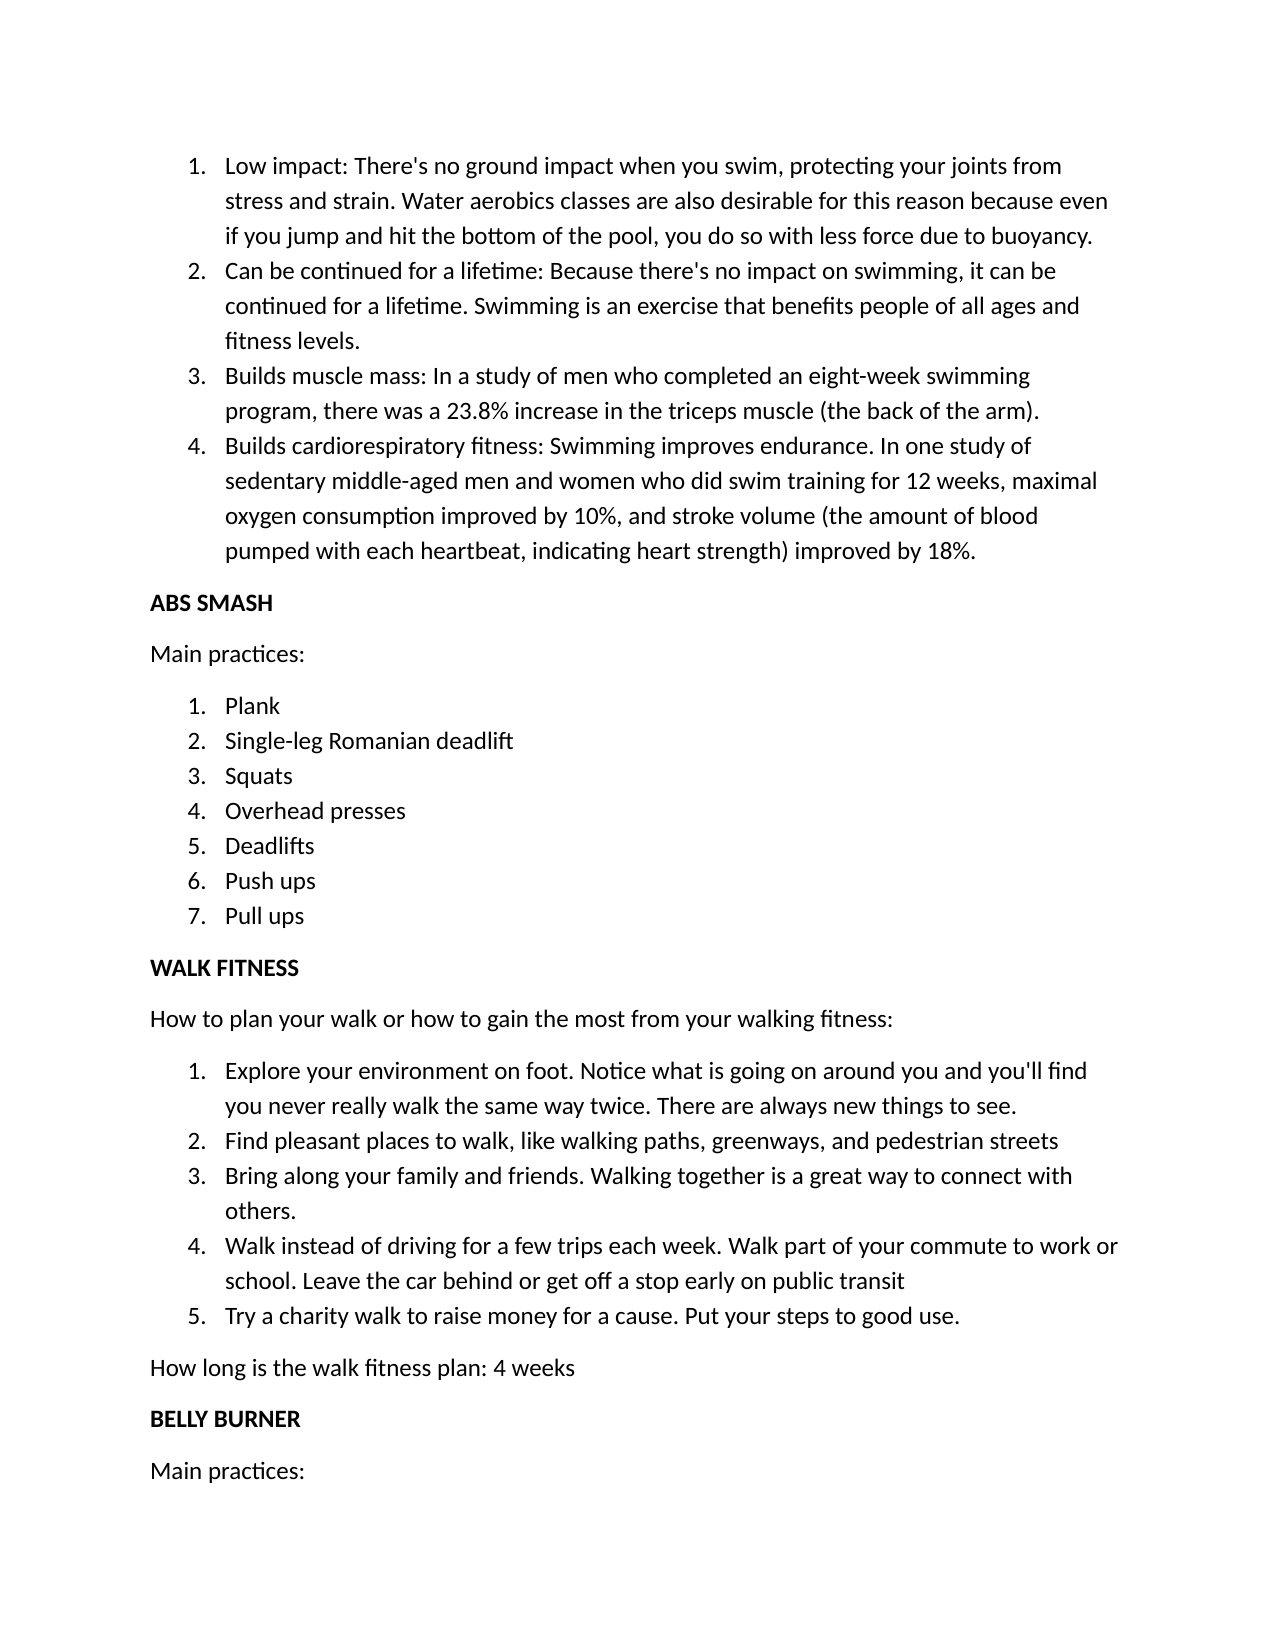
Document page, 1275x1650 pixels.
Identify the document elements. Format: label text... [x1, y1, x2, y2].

text How to plan your walk or how to gain the most from your walking fitness: [150, 1003, 1125, 1034]
text WALK FITNESS [150, 952, 1125, 982]
list Walk instead of driving for a few trips each week. Walk part of your commute to work or school. Leave the car behind or get off a stop early on public transit [187, 1230, 1125, 1296]
list Low impact: There's no ground impact when you swim, protecting your joints from stress and strain. Water aerobics classes are also desirable for this reason because even if you jump and hit the bottom of the pool, you do so with less force due to buoyancy. [187, 150, 1125, 251]
list Find pleasant places to walk, like walking paths, greenways, and pedestrian streets [187, 1125, 1125, 1156]
text Main practices: [150, 638, 1125, 669]
text Main practices: [150, 1455, 1125, 1486]
list Bring along your family and friends. Walking together is a great way to connect with others. [187, 1160, 1125, 1226]
text How long is the walk fitness plan: 4 weeks [150, 1352, 1125, 1382]
list Push ups [187, 865, 1125, 896]
list Squats [187, 760, 1125, 791]
list Builds cardiorespiratory fitness: Swimming improves endurance. In one study of sedentary middle-aged men and women who did swim training for 12 weeks, maximal oxygen consumption improved by 10%, and stroke volume (the amount of blood pumped with each heartbeat, indicating heart strength) improved by 18%. [187, 430, 1125, 566]
text ABS SMASH [150, 587, 1125, 617]
list Overhead presses [187, 795, 1125, 826]
list Deadlifts [187, 830, 1125, 861]
list Try a charity walk to raise money for a cause. Put your steps to good use. [187, 1300, 1125, 1331]
list Can be continued for a lifetime: Because there's no impact on swimming, it can be continued for a lifetime. Swimming is an exercise that benefits people of all ages and fitness levels. [187, 255, 1125, 356]
list Single-leg Romanian deadlift [187, 725, 1125, 756]
list Plank [187, 690, 1125, 721]
list Builds muscle mass: In a study of men who completed an eight-week swimming program, there was a 23.8% increase in the triceps muscle (the back of the arm). [187, 360, 1125, 426]
text BELLY BURNER [150, 1403, 1125, 1434]
list Pull ups [187, 900, 1125, 931]
list Explore your environment on foot. Notice what is going on around you and you'll find you never really walk the same way twice. There are always new things to see. [187, 1055, 1125, 1121]
